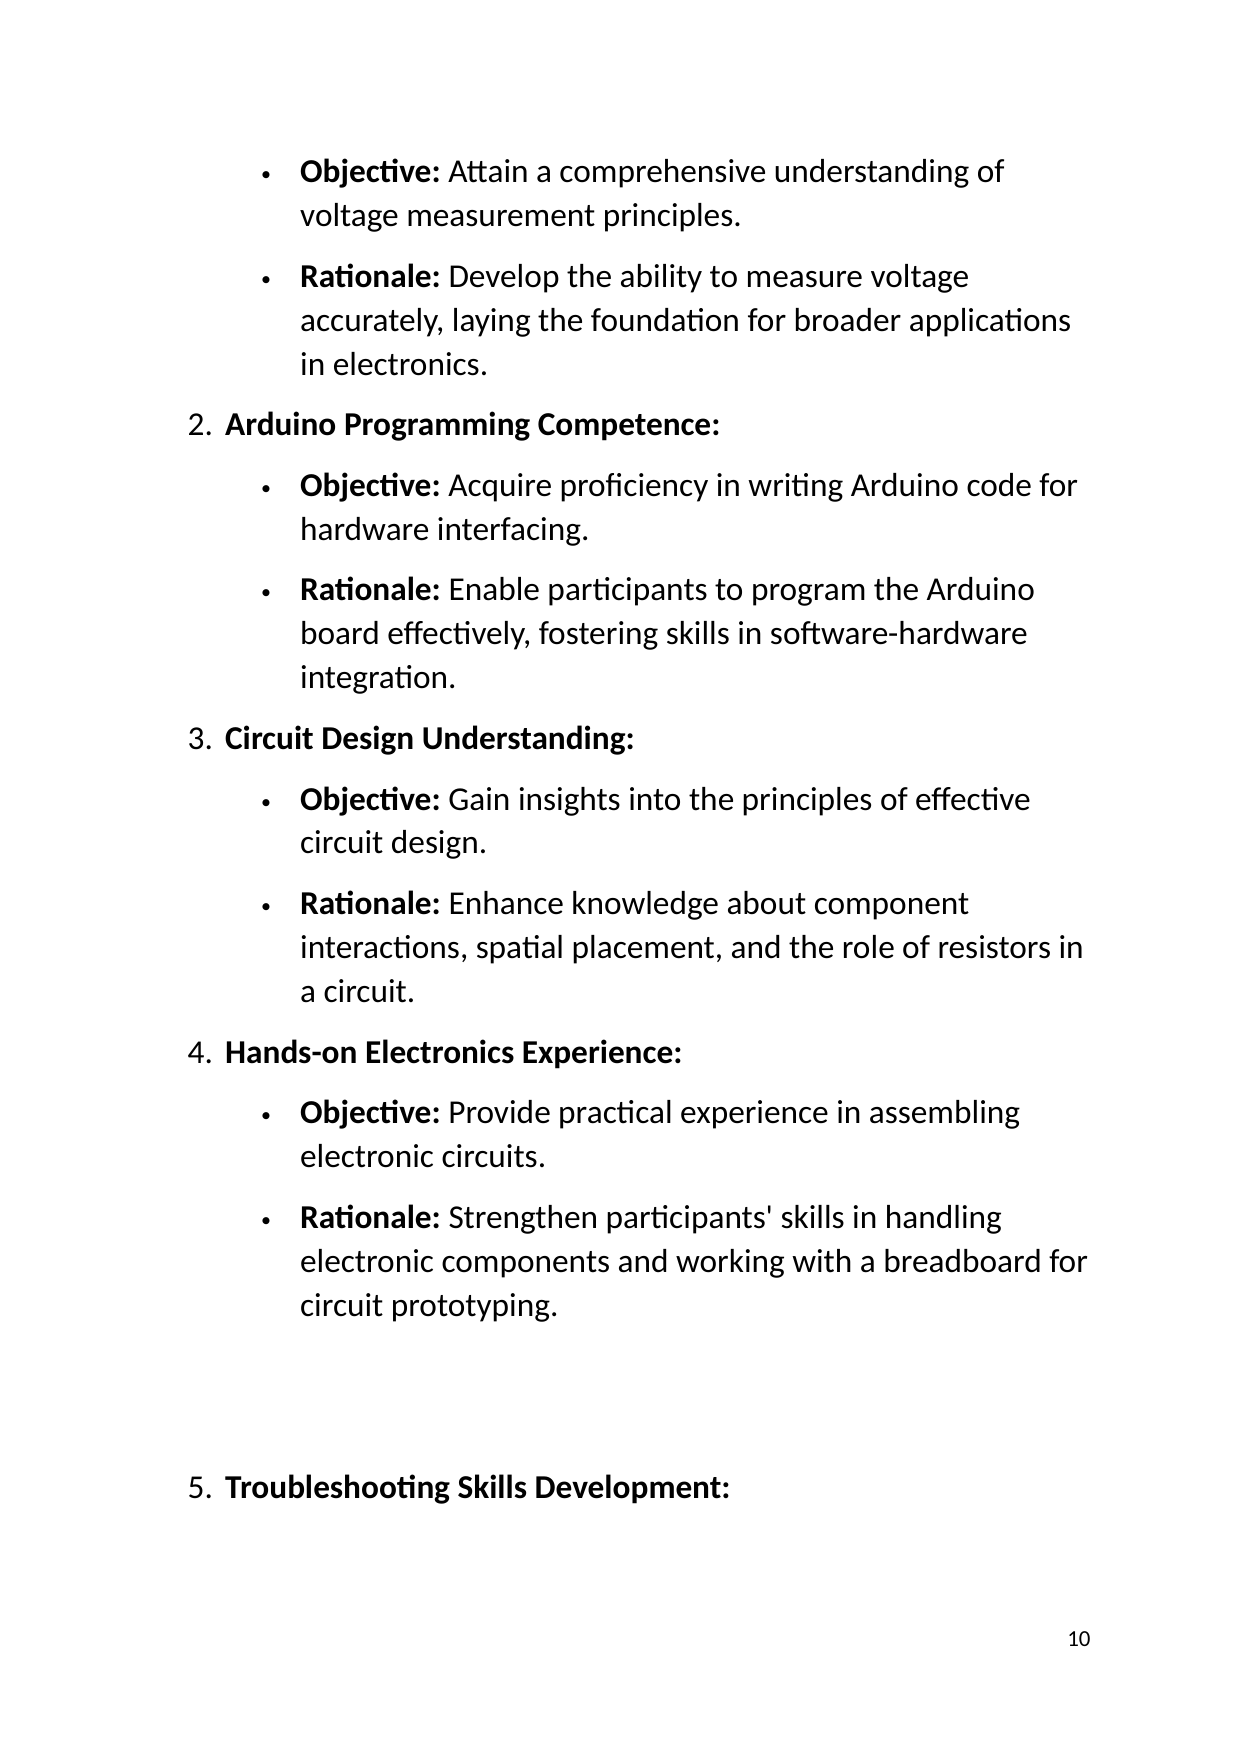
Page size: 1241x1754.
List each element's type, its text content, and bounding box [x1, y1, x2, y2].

list Hands-on Electronics Experience: [187, 1031, 1090, 1071]
list Objective: Acquire proficiency in writing Arduino code for hardware interfacing. [262, 464, 1090, 548]
list Arduino Programming Competence: [187, 403, 1090, 444]
list Troubleshooting Skills Development: [187, 1466, 1090, 1506]
list Rationale: Enhance knowledge about component interactions, spatial placement, and the role of resistors in a circuit. [262, 882, 1090, 1011]
list Rationale: Enable participants to program the Arduino board effectively, fostering skills in software-hardware integration. [262, 568, 1090, 697]
list Circuit Design Understanding: [187, 717, 1090, 758]
list Rationale: Strengthen participants' skills in handling electronic components and working with a breadboard for circuit prototyping. [262, 1196, 1090, 1324]
list Objective: Provide practical experience in assembling electronic circuits. [262, 1091, 1090, 1176]
list Rationale: Develop the ability to measure voltage accurately, laying the foundation for broader applications in electronics. [262, 254, 1090, 383]
list Objective: Gain insights into the principles of effective circuit design. [262, 777, 1090, 862]
list Objective: Attain a comprehensive understanding of voltage measurement principles. [262, 150, 1090, 235]
